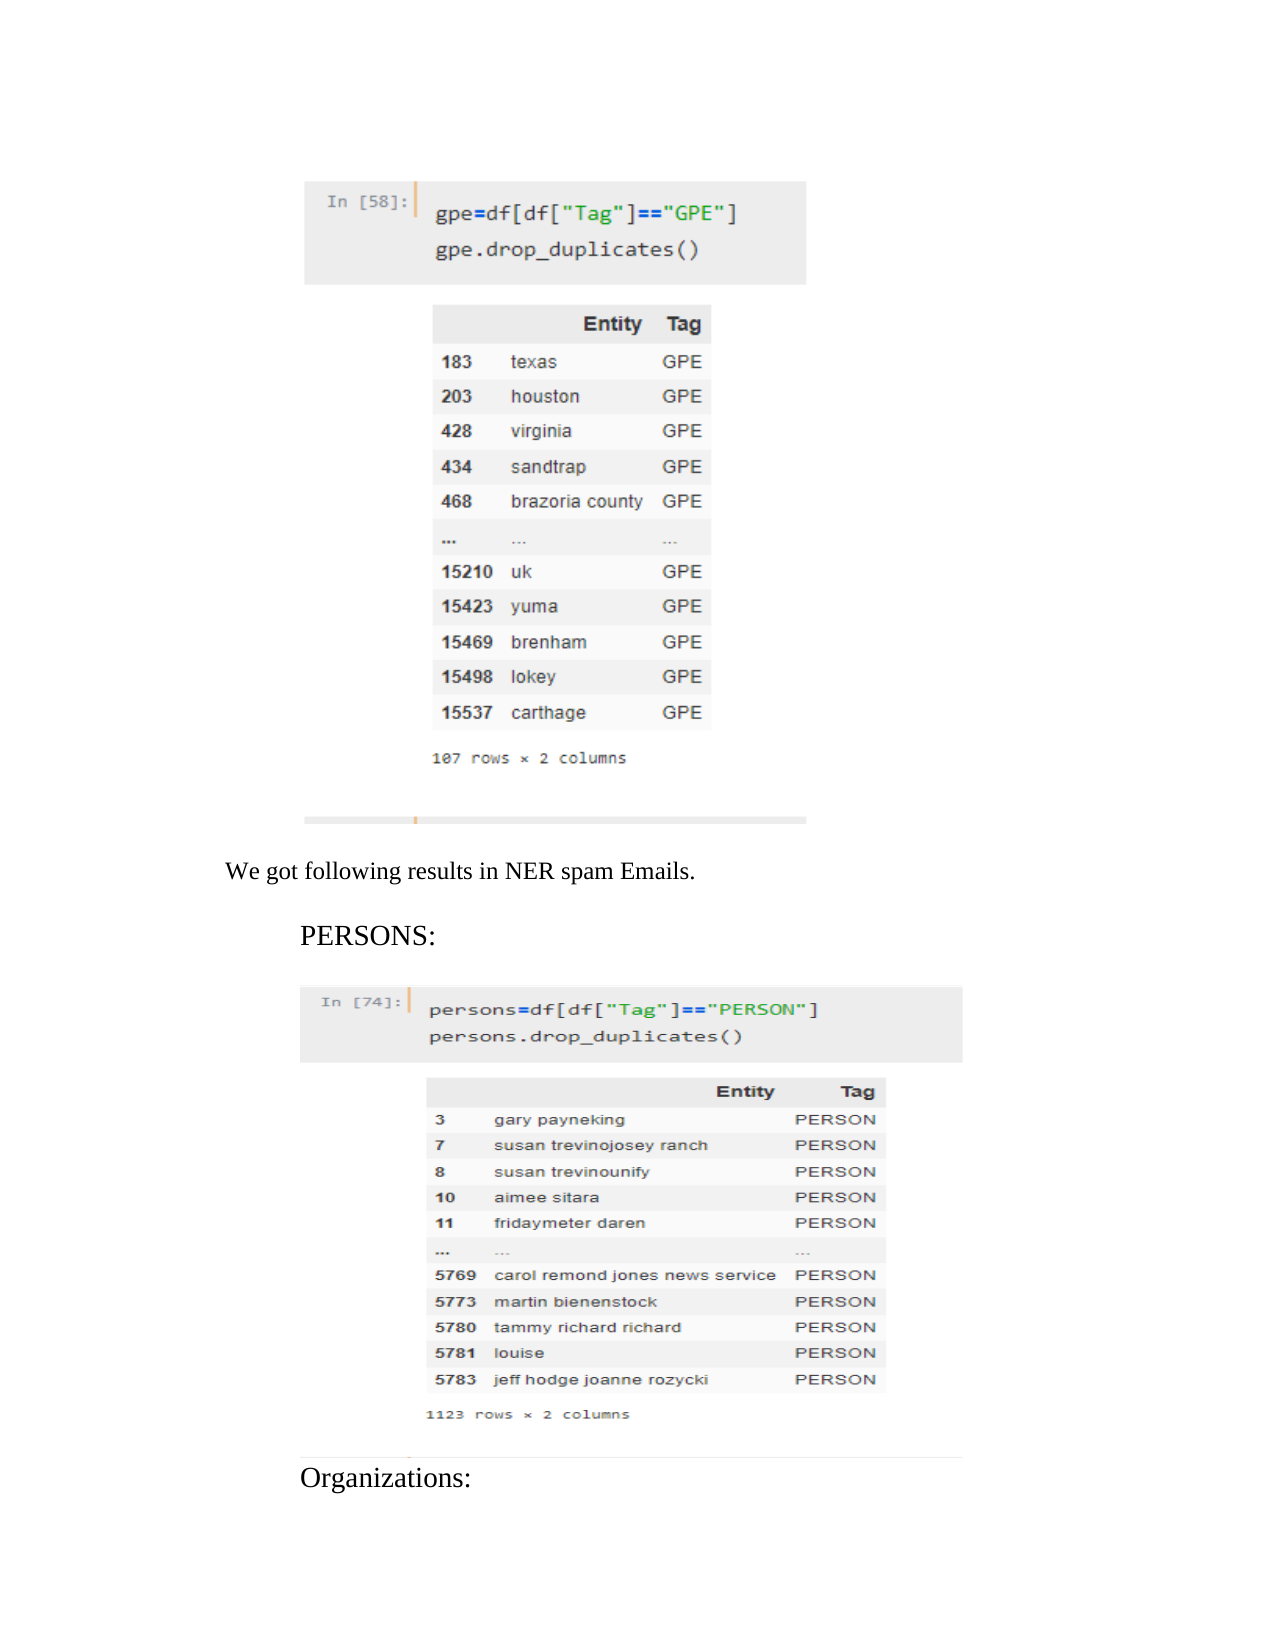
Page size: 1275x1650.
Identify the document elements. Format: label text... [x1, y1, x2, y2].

picture [300, 181, 807, 824]
list We got following results in NER spam Emails. [225, 856, 1125, 885]
picture [300, 985, 963, 1458]
list Organizations: [300, 1460, 1125, 1493]
list PERSONS: [300, 918, 1125, 952]
